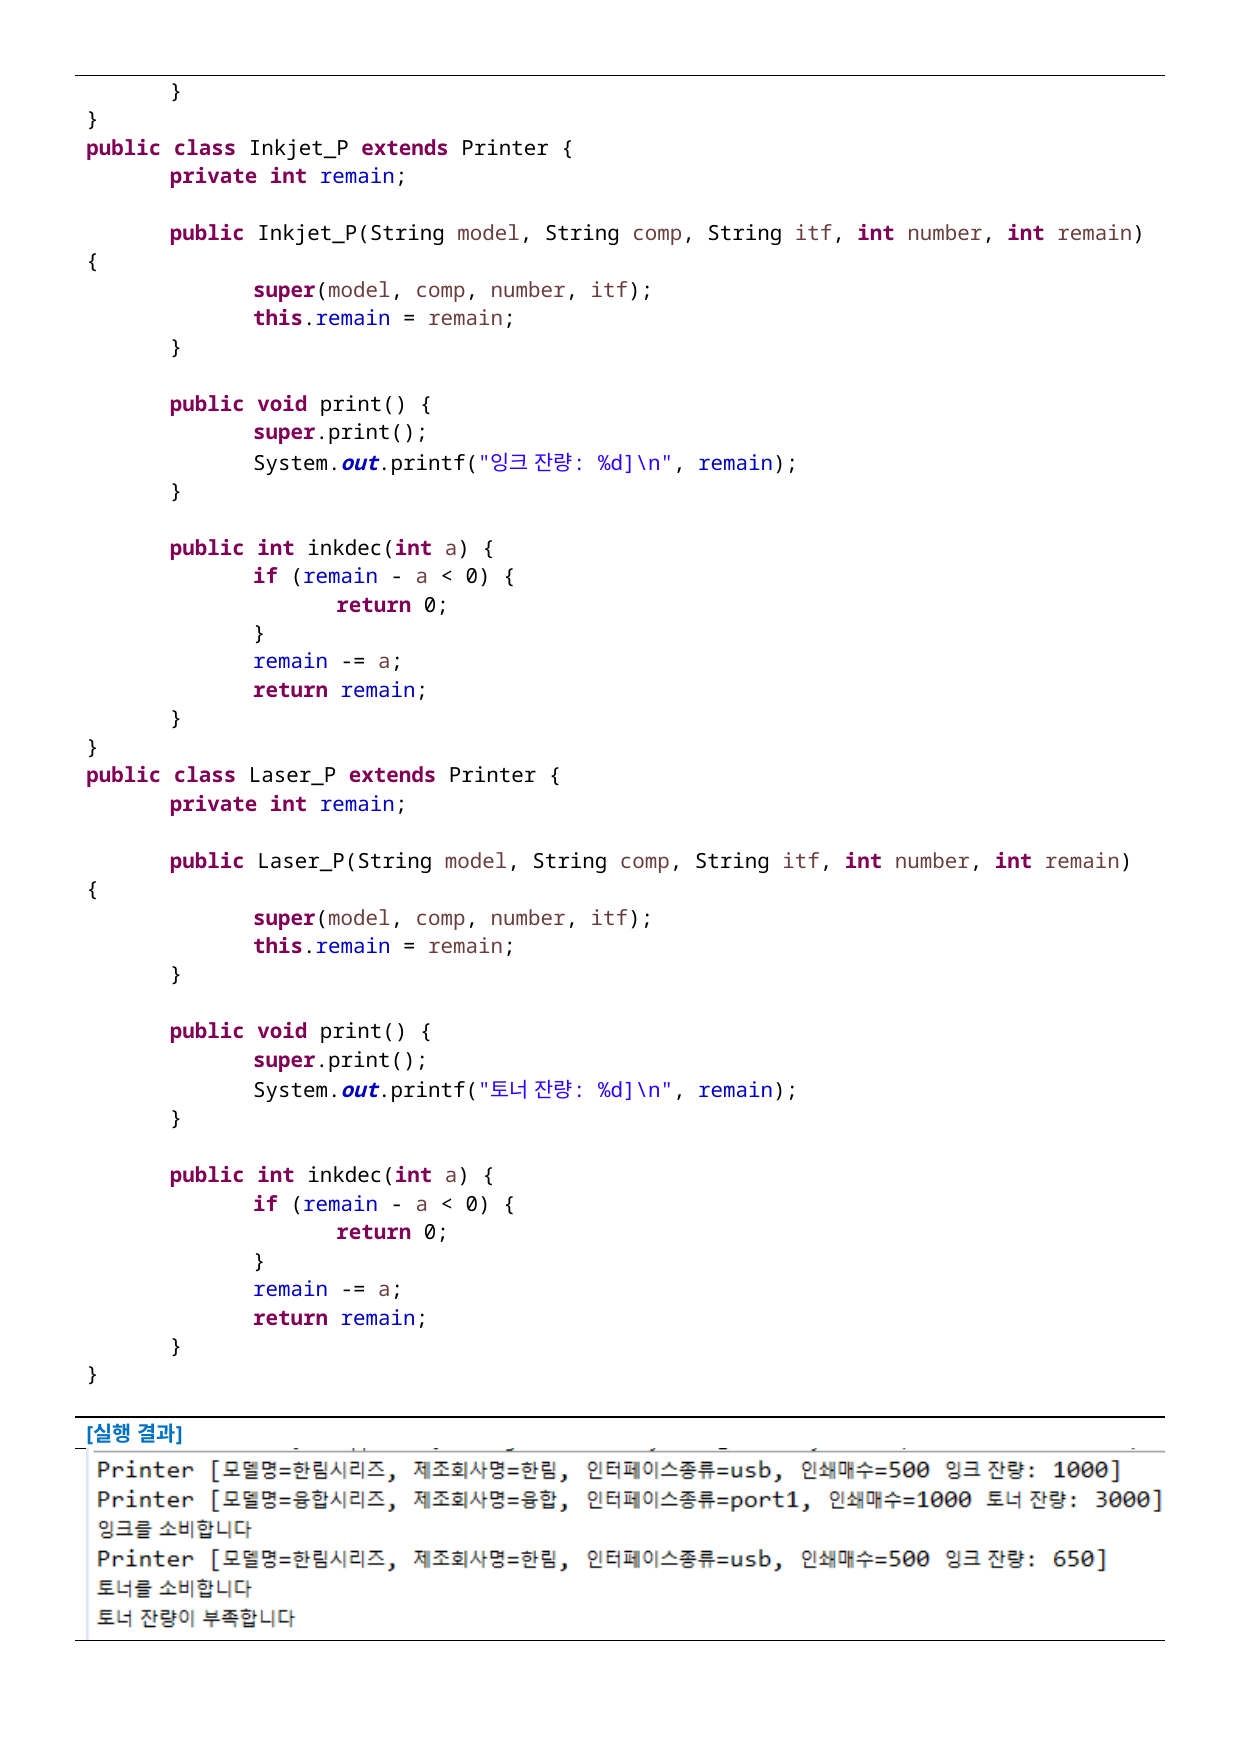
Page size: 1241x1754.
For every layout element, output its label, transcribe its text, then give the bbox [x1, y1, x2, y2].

table_cell [실행 결과] [75, 1418, 1165, 1448]
picture [86, 1448, 1166, 1640]
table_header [75, 76, 1165, 1416]
table_cell [75, 1449, 86, 1639]
